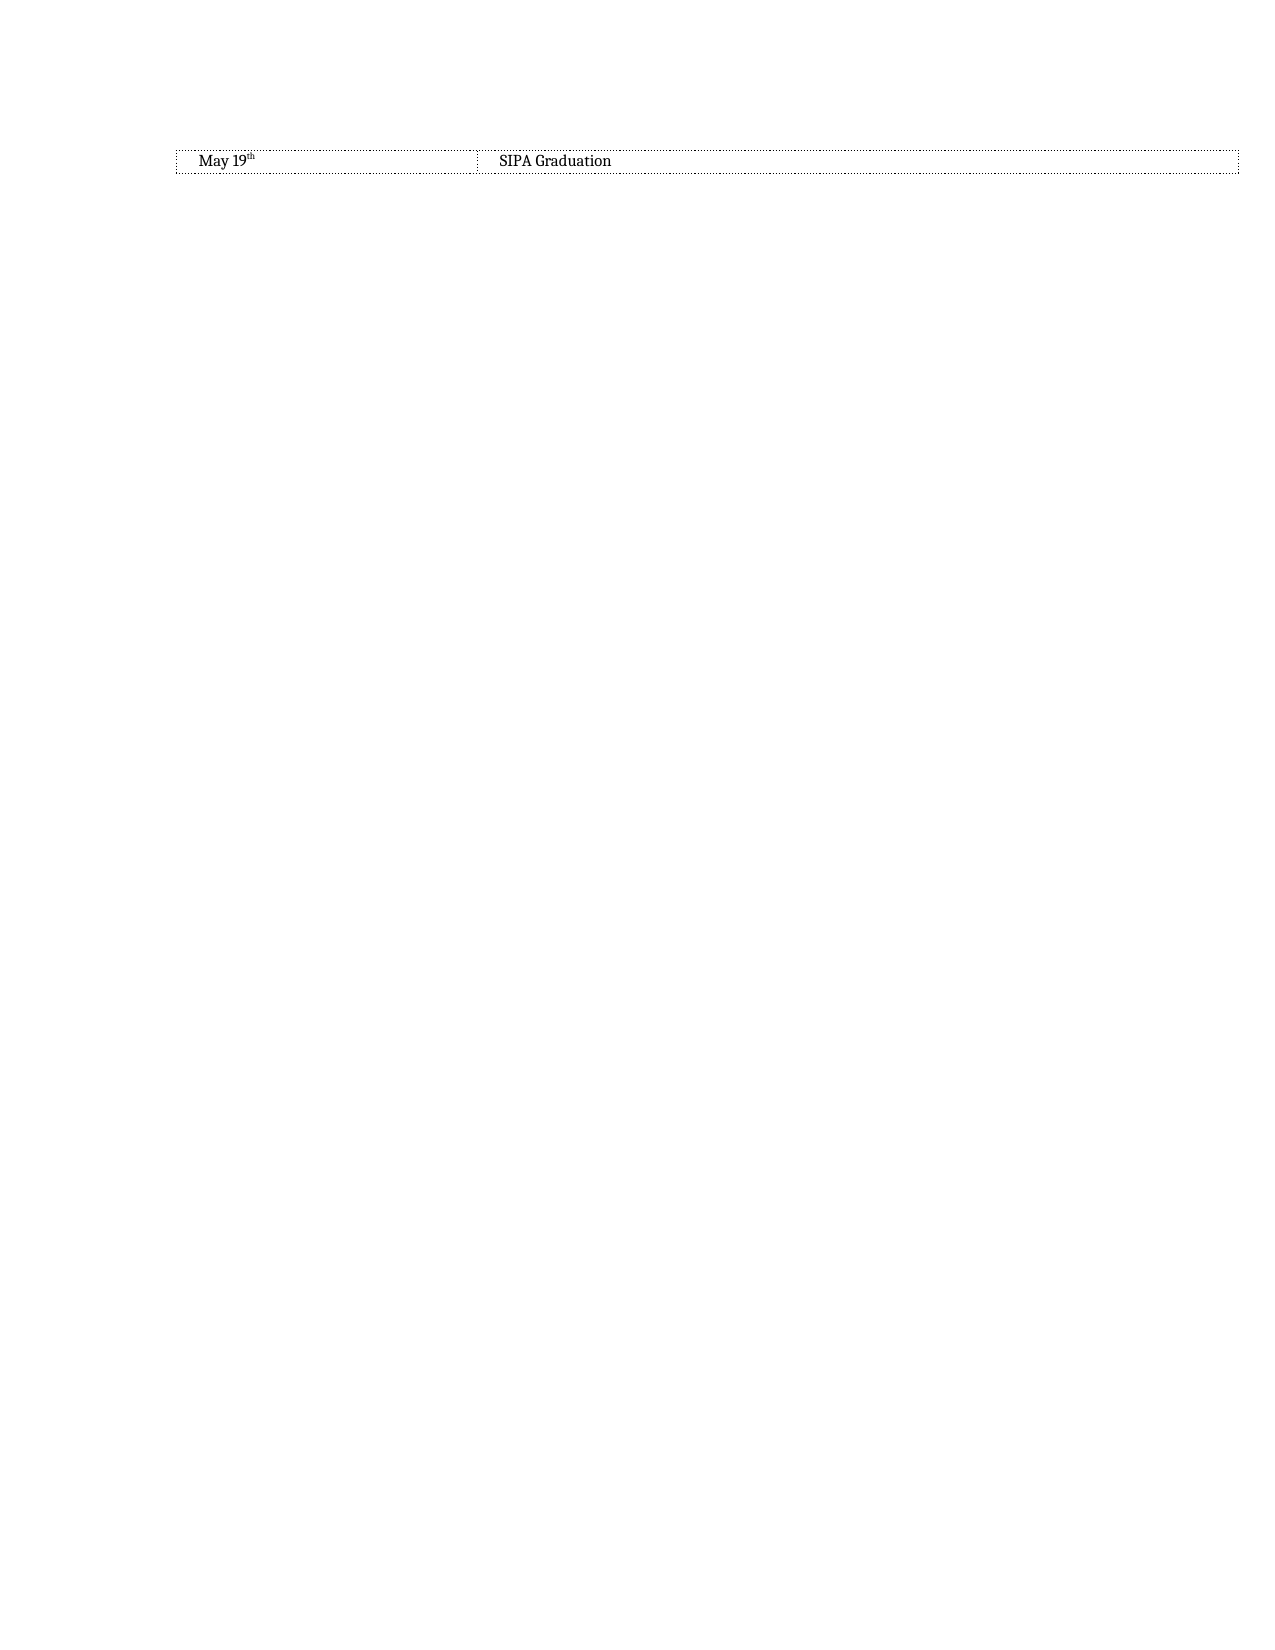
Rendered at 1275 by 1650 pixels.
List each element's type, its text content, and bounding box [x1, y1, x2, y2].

table_cell SIPA Graduation [478, 150, 1238, 173]
table_cell May 19th [176, 150, 478, 173]
